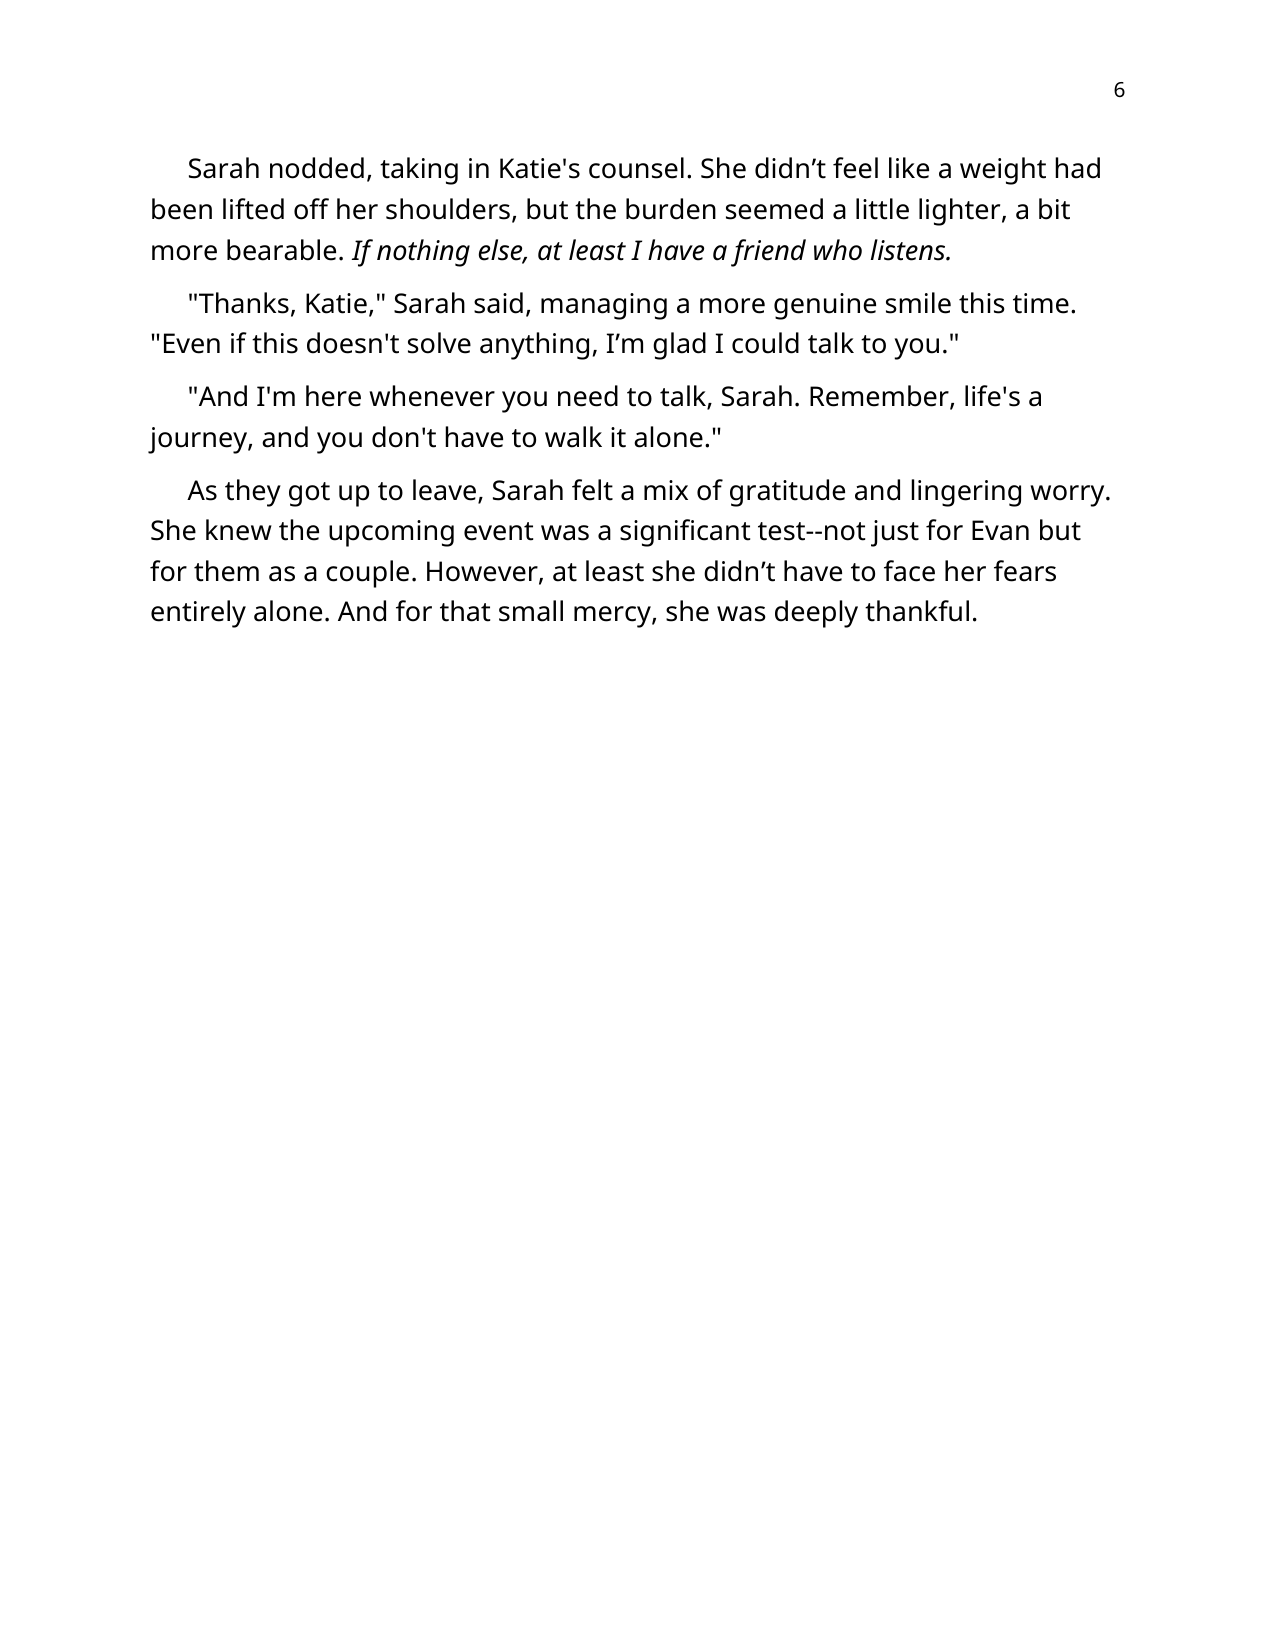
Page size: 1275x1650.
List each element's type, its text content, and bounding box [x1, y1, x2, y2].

text Sarah nodded, taking in Katie's counsel. She didn’t feel like a weight had been lifted off her shoulders, but the burden seemed a little lighter, a bit more bearable. If nothing else, at least I have a friend who listens. [150, 150, 1125, 268]
text "And I'm here whenever you need to talk, Sarah. Remember, life's a journey, and you don't have to walk it alone." [150, 378, 1125, 455]
text As they got up to leave, Sarah felt a mix of gratitude and lingering worry. She knew the upcoming event was a significant test--not just for Evan but for them as a couple. However, at least she didn’t have to face her fears entirely alone. And for that small mercy, she was deeply thankful. [150, 471, 1125, 629]
text "Thanks, Katie," Sarah said, managing a more genuine smile this time. "Even if this doesn't solve anything, I’m glad I could talk to you." [150, 284, 1125, 361]
